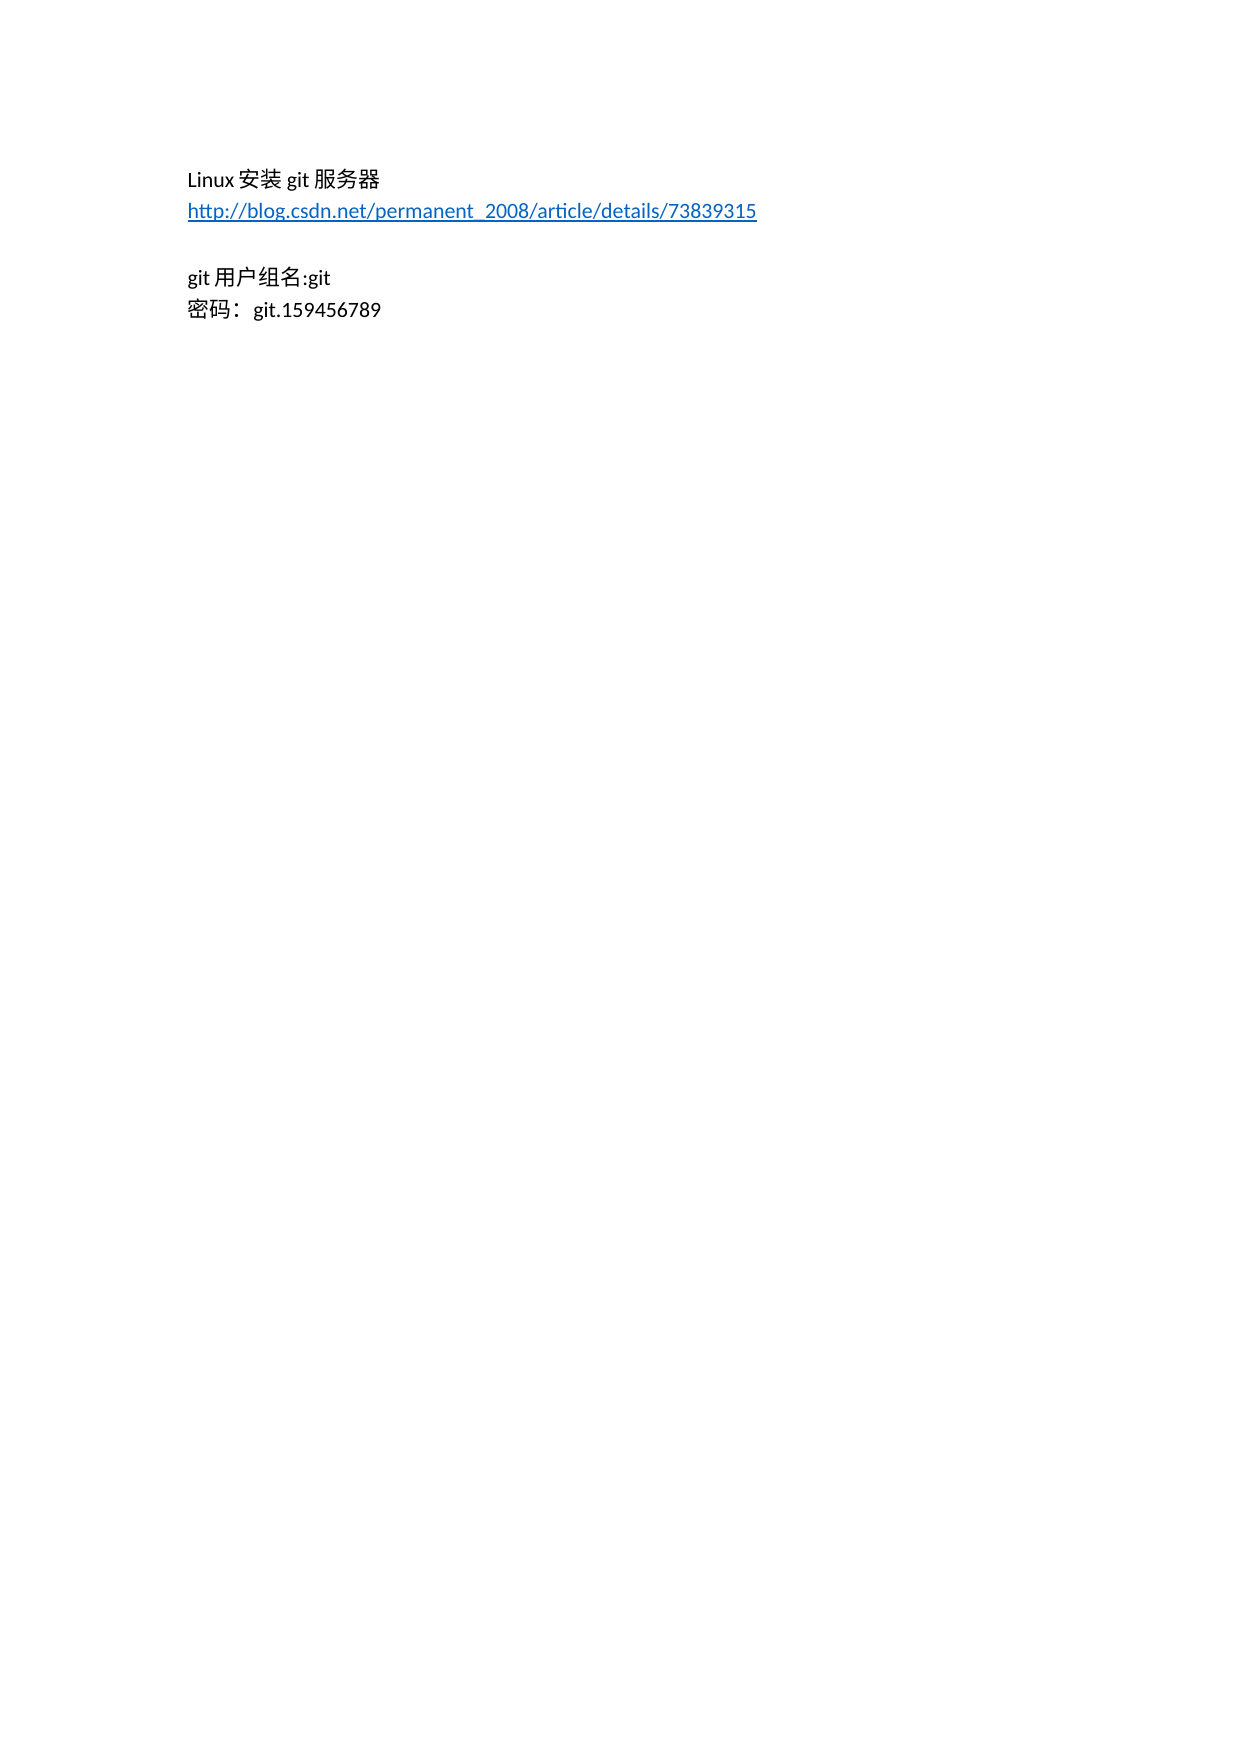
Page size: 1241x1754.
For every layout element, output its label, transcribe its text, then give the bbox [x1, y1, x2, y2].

text http://blog.csdn.net/permanent_2008/article/details/73839315 [187, 194, 1053, 227]
text 密码：git.159456789 [187, 292, 1053, 324]
text git用户组名:git [187, 259, 1053, 292]
text Linux安装git 服务器 [187, 162, 1053, 194]
